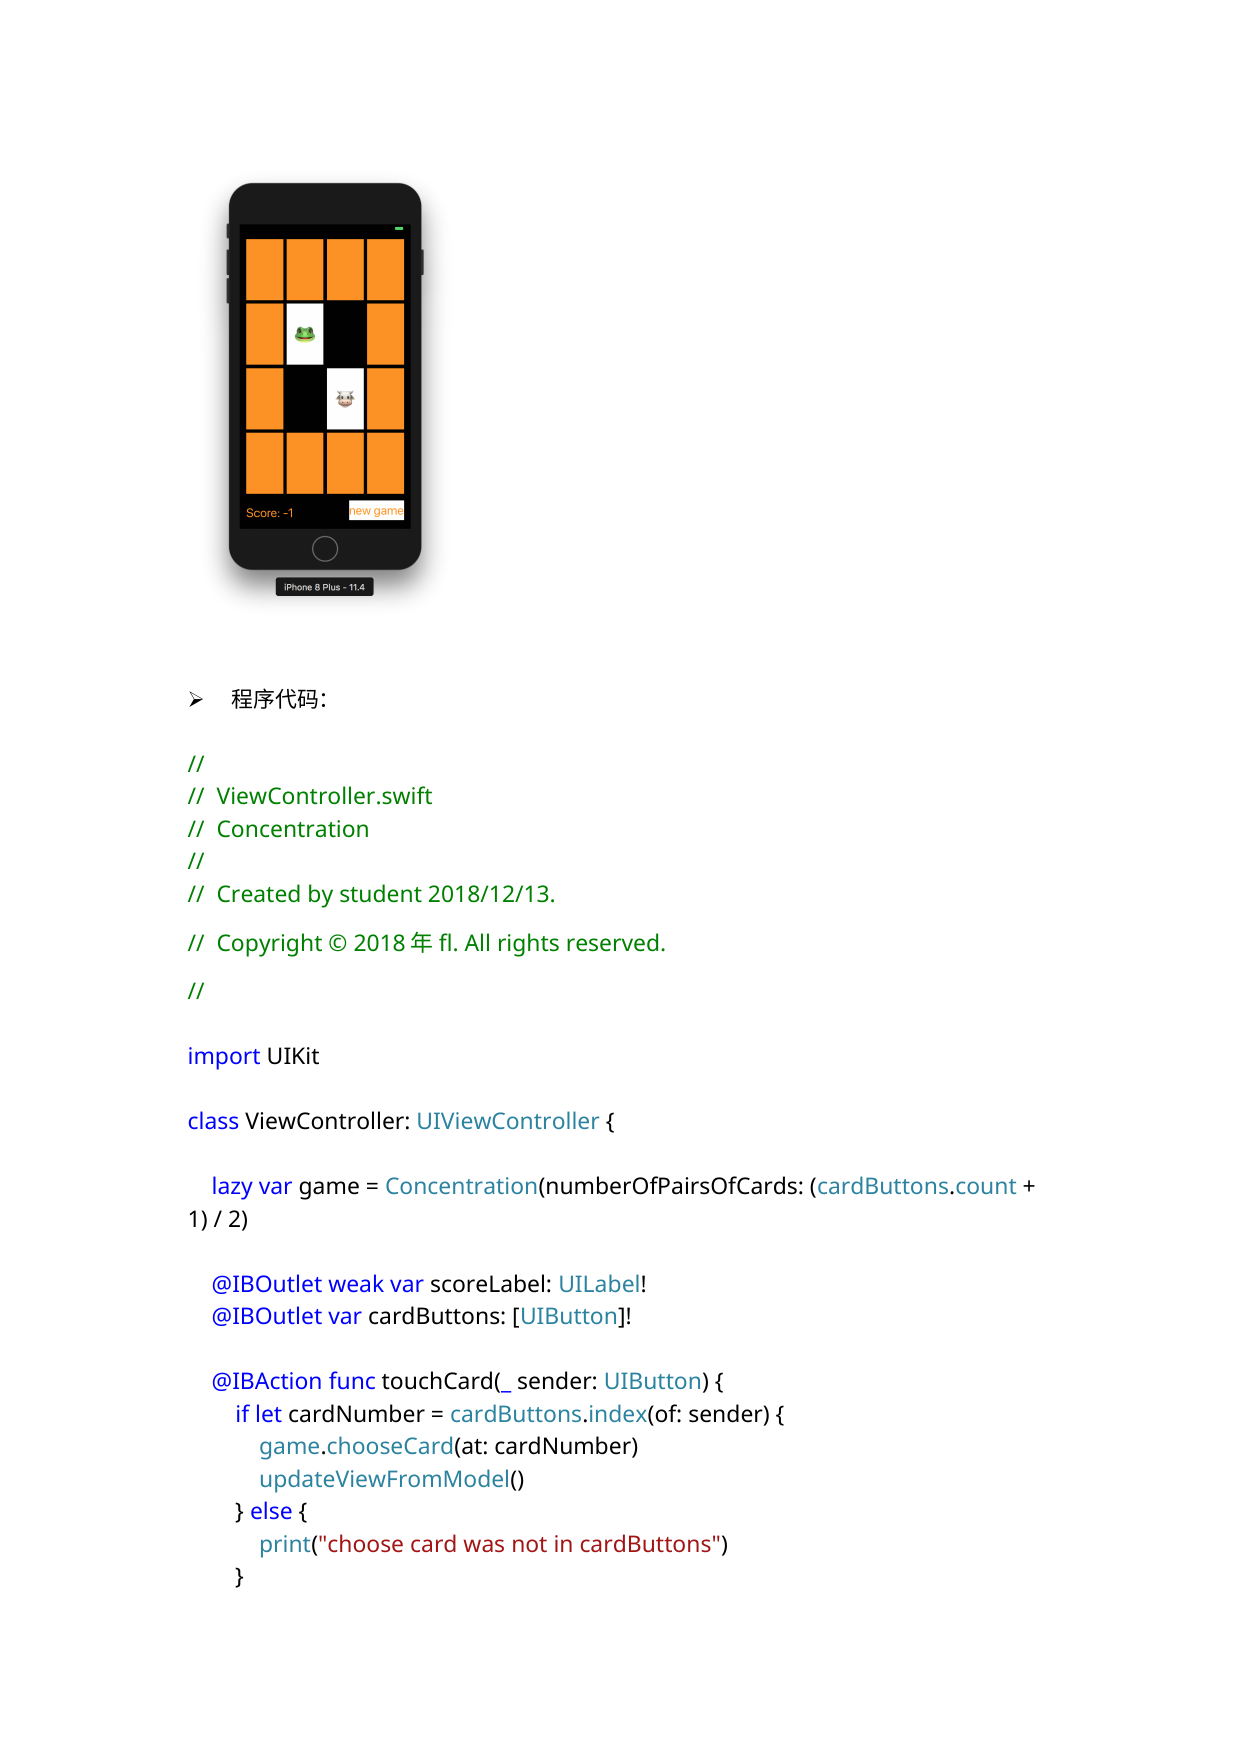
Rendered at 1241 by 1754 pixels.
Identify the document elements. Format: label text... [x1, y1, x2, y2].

text // ViewController.swift [187, 779, 1053, 812]
text print("choose card was not in cardButtons") [187, 1527, 1053, 1559]
text // Copyright © 2018年 fl. All rights reserved. [187, 909, 1053, 974]
text @IBAction func touchCard(_ sender: UIButton) { [187, 1364, 1053, 1397]
text // Created by student 2018/12/13. [187, 877, 1053, 909]
text // [187, 844, 1053, 877]
text import UIKit [187, 1039, 1053, 1072]
text // [187, 974, 1053, 1007]
text if let cardNumber = cardButtons.index(of: sender) { [187, 1397, 1053, 1429]
text class ViewController: UIViewController { [187, 1104, 1053, 1137]
text updateViewFromModel() [187, 1462, 1053, 1494]
list 程序代码： [187, 682, 1053, 714]
picture [187, 162, 463, 624]
text } [187, 1559, 1053, 1592]
text // [187, 747, 1053, 779]
text // Concentration [187, 812, 1053, 844]
text @IBOutlet var cardButtons: [UIButton]! [187, 1299, 1053, 1332]
text game.chooseCard(at: cardNumber) [187, 1429, 1053, 1462]
text } else { [187, 1494, 1053, 1527]
text @IBOutlet weak var scoreLabel: UILabel! [187, 1267, 1053, 1299]
text lazy var game = Concentration(numberOfPairsOfCards: (cardButtons.count + 1) / 2) [187, 1169, 1053, 1234]
